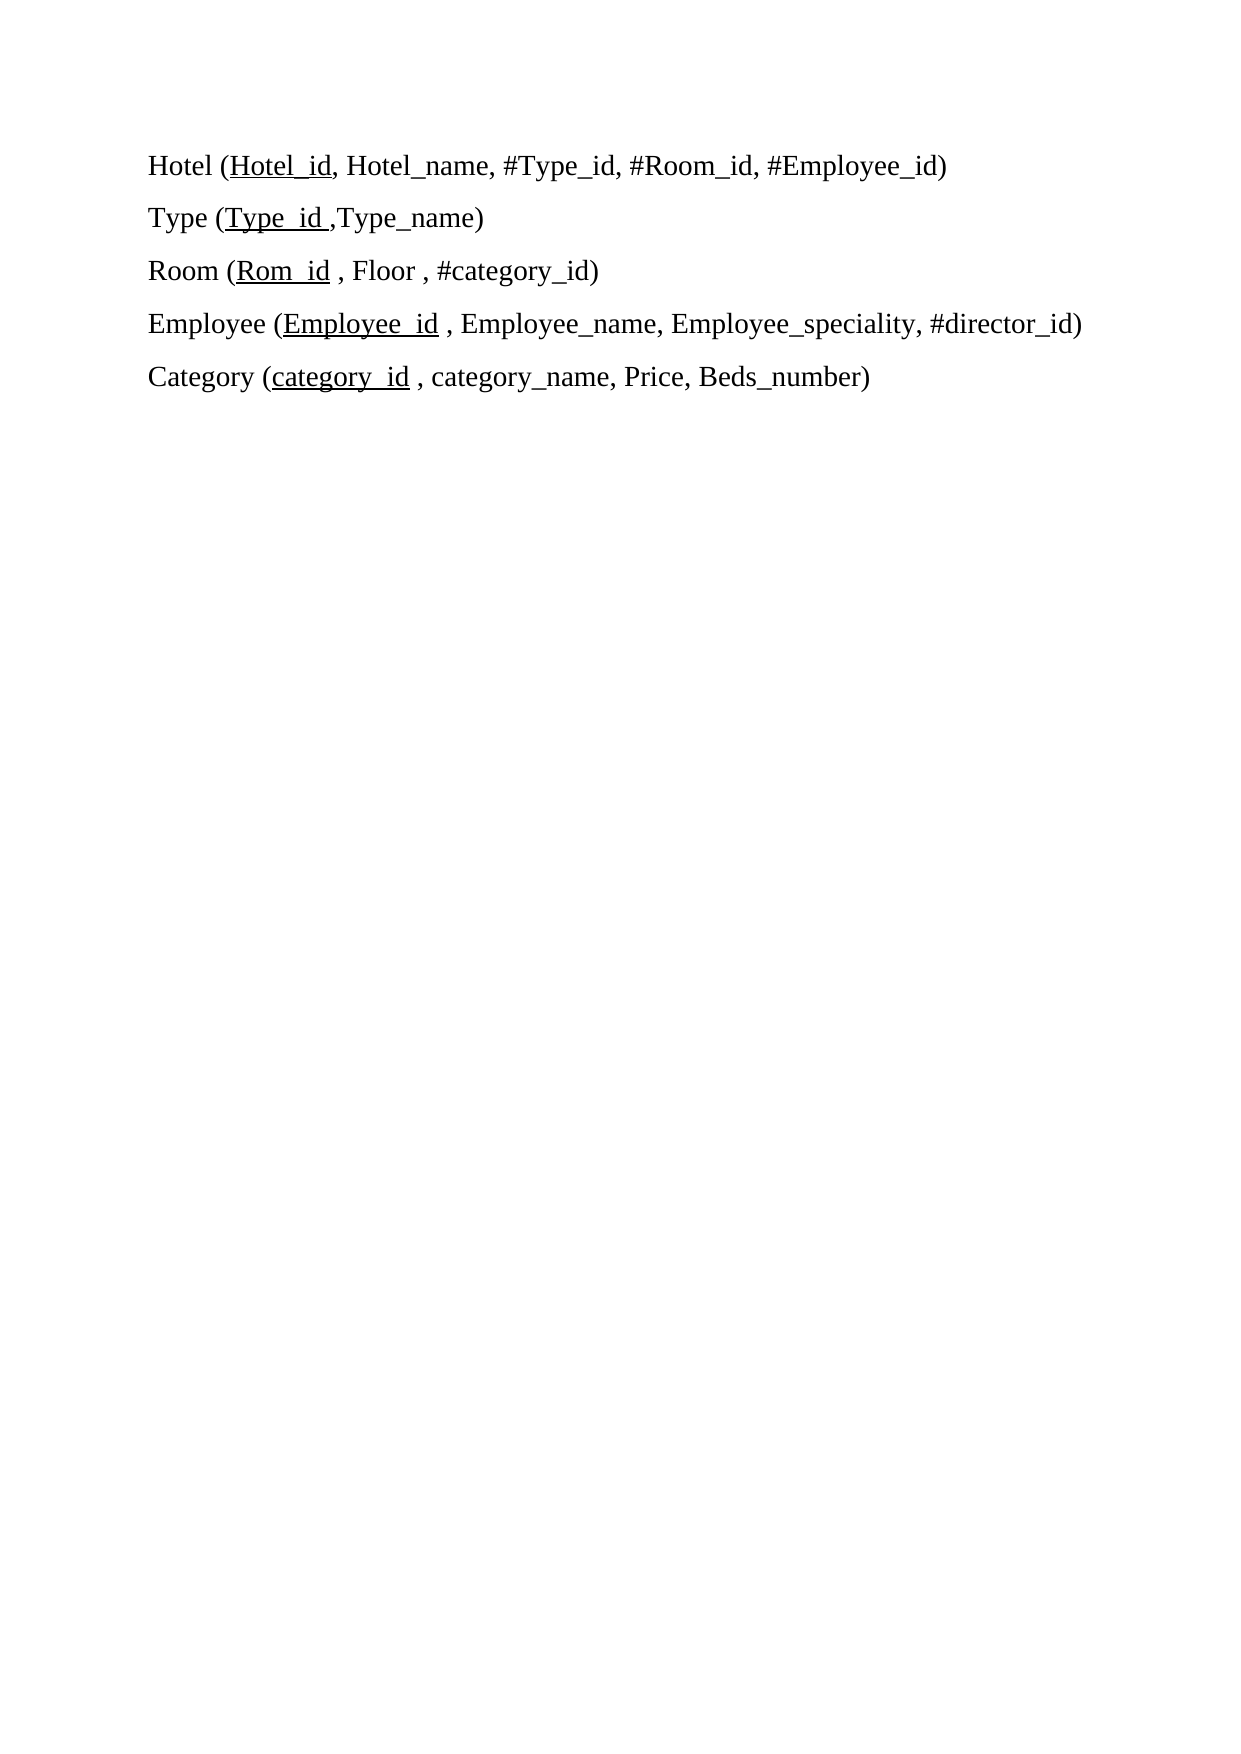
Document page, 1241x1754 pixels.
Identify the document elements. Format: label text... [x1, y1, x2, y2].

text Hotel (Hotel_id, Hotel_name, #Type_id, #Room_id, #Employee_id) [148, 148, 1093, 181]
text Room (Rom_id , Floor , #category_id) [148, 253, 1093, 287]
text Category (category_id , category_name, Price, Beds_number) [148, 359, 1093, 392]
text Employee (Employee_id , Employee_name, Employee_speciality, #director_id) [148, 306, 1093, 339]
text Type (Type_id ,Type_name) [148, 200, 1093, 234]
